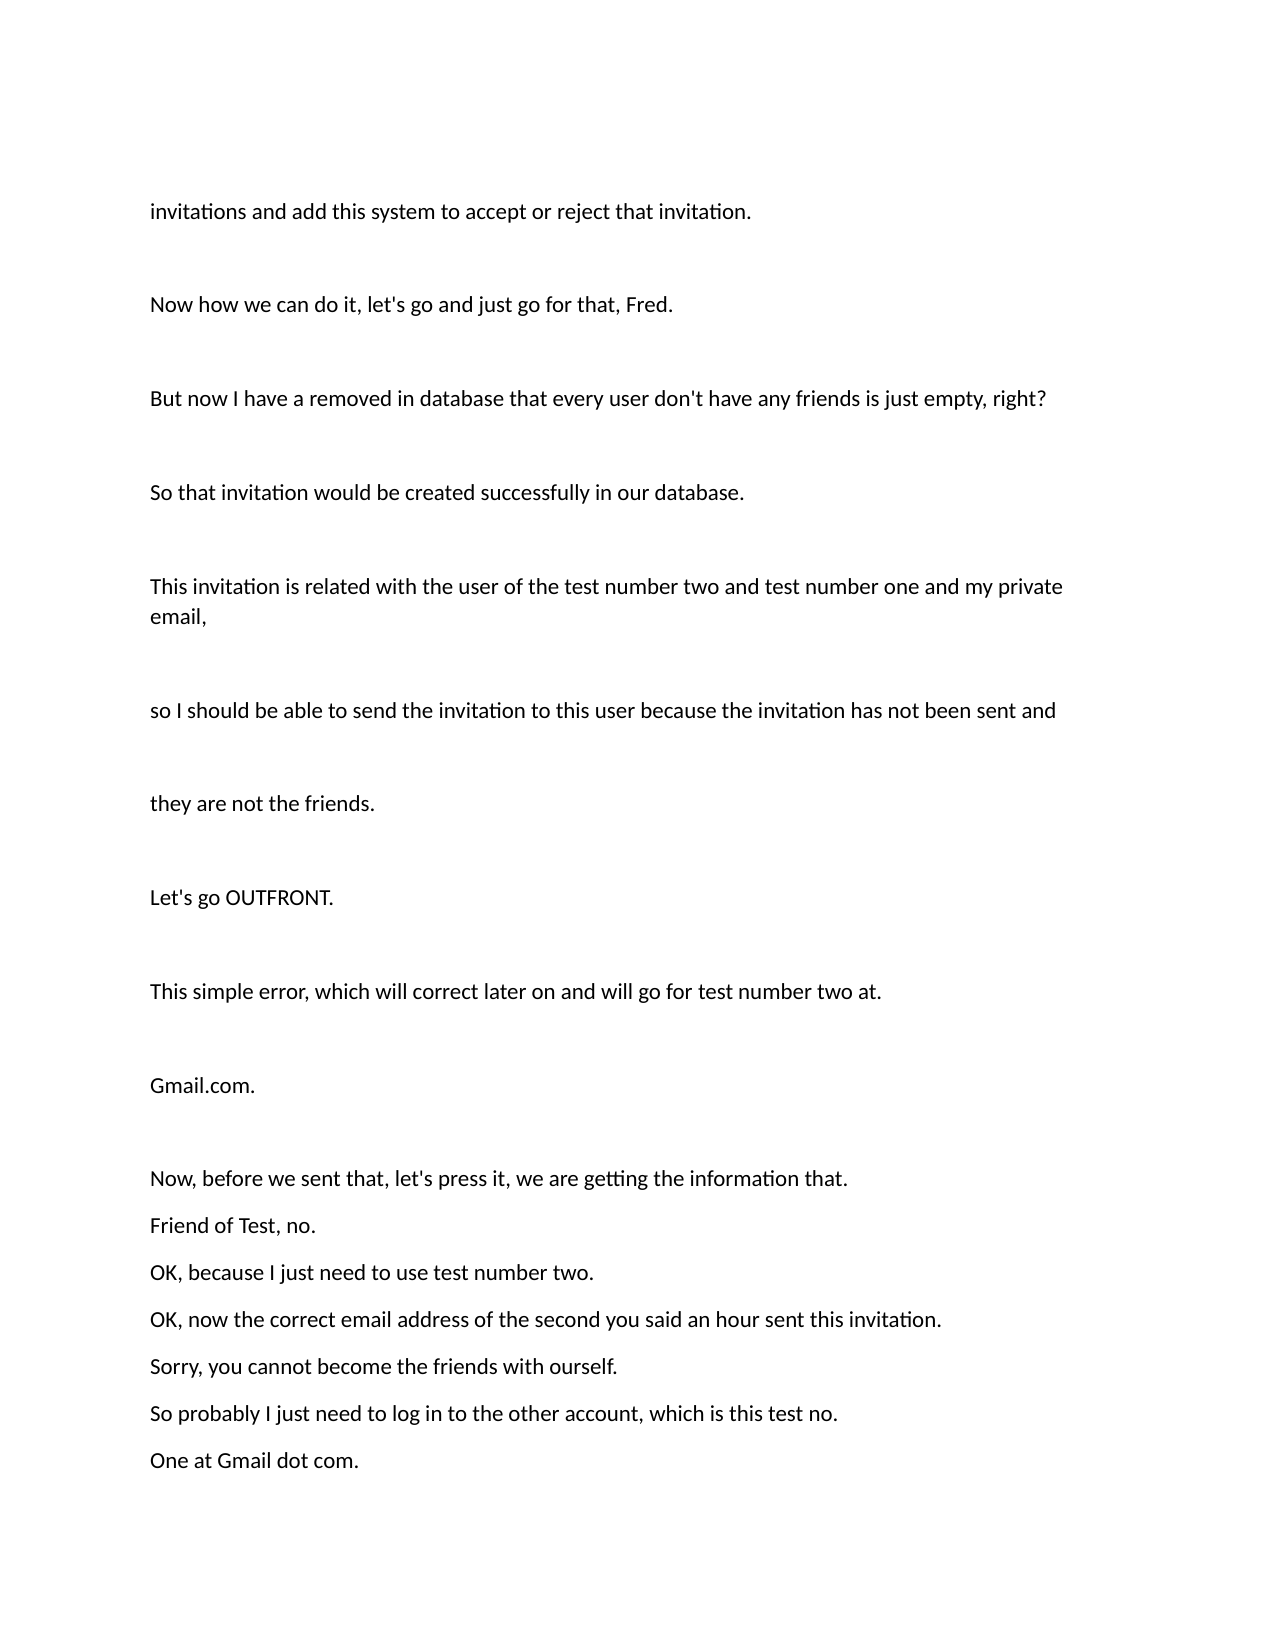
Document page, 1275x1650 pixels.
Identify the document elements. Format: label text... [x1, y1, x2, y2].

text So that invitation would be created successfully in our database. [150, 478, 1125, 506]
text This simple error, which will correct later on and will go for test number two at. [150, 977, 1125, 1005]
text This invitation is related with the user of the test number two and test number one and my private email, [150, 572, 1125, 630]
text Now how we can do it, let's go and just go for that, Fred. [150, 291, 1125, 319]
text But now I have a removed in database that every user don't have any friends is just empty, right? [150, 384, 1125, 412]
text Let's go OUTFRONT. [150, 883, 1125, 911]
text they are not the friends. [150, 789, 1125, 818]
text So probably I just need to log in to the other account, which is this test no. [150, 1399, 1125, 1427]
text so I should be able to send the invitation to this user because the invitation has not been sent and [150, 696, 1125, 724]
text Friend of Test, no. [150, 1211, 1125, 1239]
text invitations and add this system to accept or reject that invitation. [150, 197, 1125, 225]
text One at Gmail dot com. [150, 1446, 1125, 1474]
text Gmail.com. [150, 1071, 1125, 1099]
text Now, before we sent that, let's press it, we are getting the information that. [150, 1164, 1125, 1193]
text OK, because I just need to use test number two. [150, 1258, 1125, 1286]
text Sorry, you cannot become the friends with ourself. [150, 1352, 1125, 1380]
text OK, now the correct email address of the second you said an hour sent this invitation. [150, 1305, 1125, 1333]
